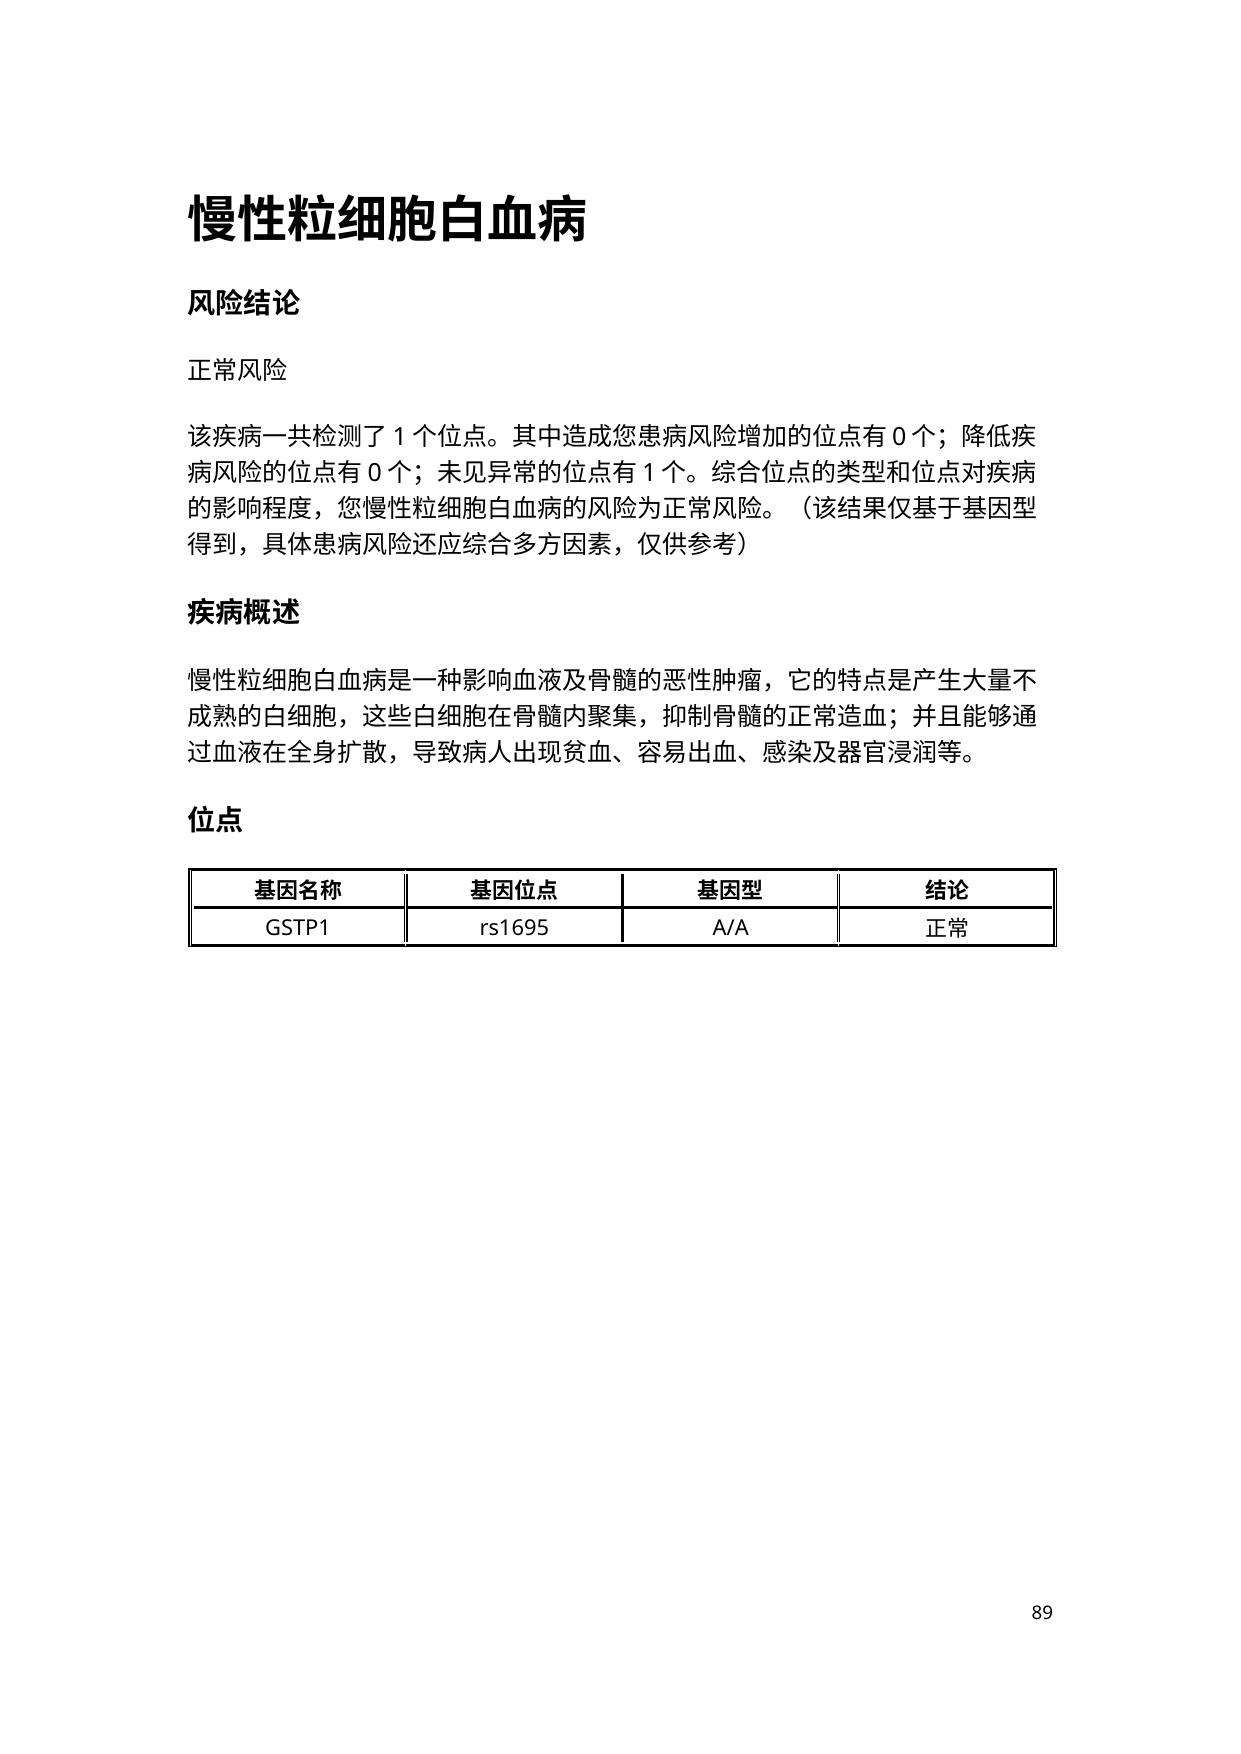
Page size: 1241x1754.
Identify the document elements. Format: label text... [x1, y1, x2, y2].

table_header 基因名称 [192, 870, 406, 906]
table_cell 正常 [839, 906, 1053, 944]
subtitle 慢性粒细胞白血病 [187, 179, 1053, 252]
table_header 结论 [839, 871, 1053, 906]
table_cell rs1695 [406, 909, 622, 944]
subtitle 风险结论 [187, 281, 1053, 321]
table_header 基因型 [622, 871, 839, 906]
table_cell GSTP1 [192, 906, 406, 944]
table_cell A/A [622, 909, 839, 944]
text 慢性粒细胞白血病是一种影响血液及骨髓的恶性肿瘤，它的特点是产生大量不成熟的白细胞，这些白细胞在骨髓内聚集，抑制骨髓的正常造血；并且能够通过血液在全身扩散，导致病人出现贫血、容易出血、感染及器官浸润等。 [187, 660, 1053, 769]
text 正常风险 [187, 351, 1053, 387]
subtitle 位点 [187, 798, 1053, 839]
table_header 基因位点 [406, 871, 622, 906]
text 该疾病一共检测了1个位点。其中造成您患病风险增加的位点有0个；降低疾病风险的位点有0个；未见异常的位点有1个。综合位点的类型和位点对疾病的影响程度，您慢性粒细胞白血病的风险为正常风险。（该结果仅基于基因型得到，具体患病风险还应综合多方因素，仅供参考） [187, 416, 1053, 561]
subtitle 疾病概述 [187, 590, 1053, 631]
